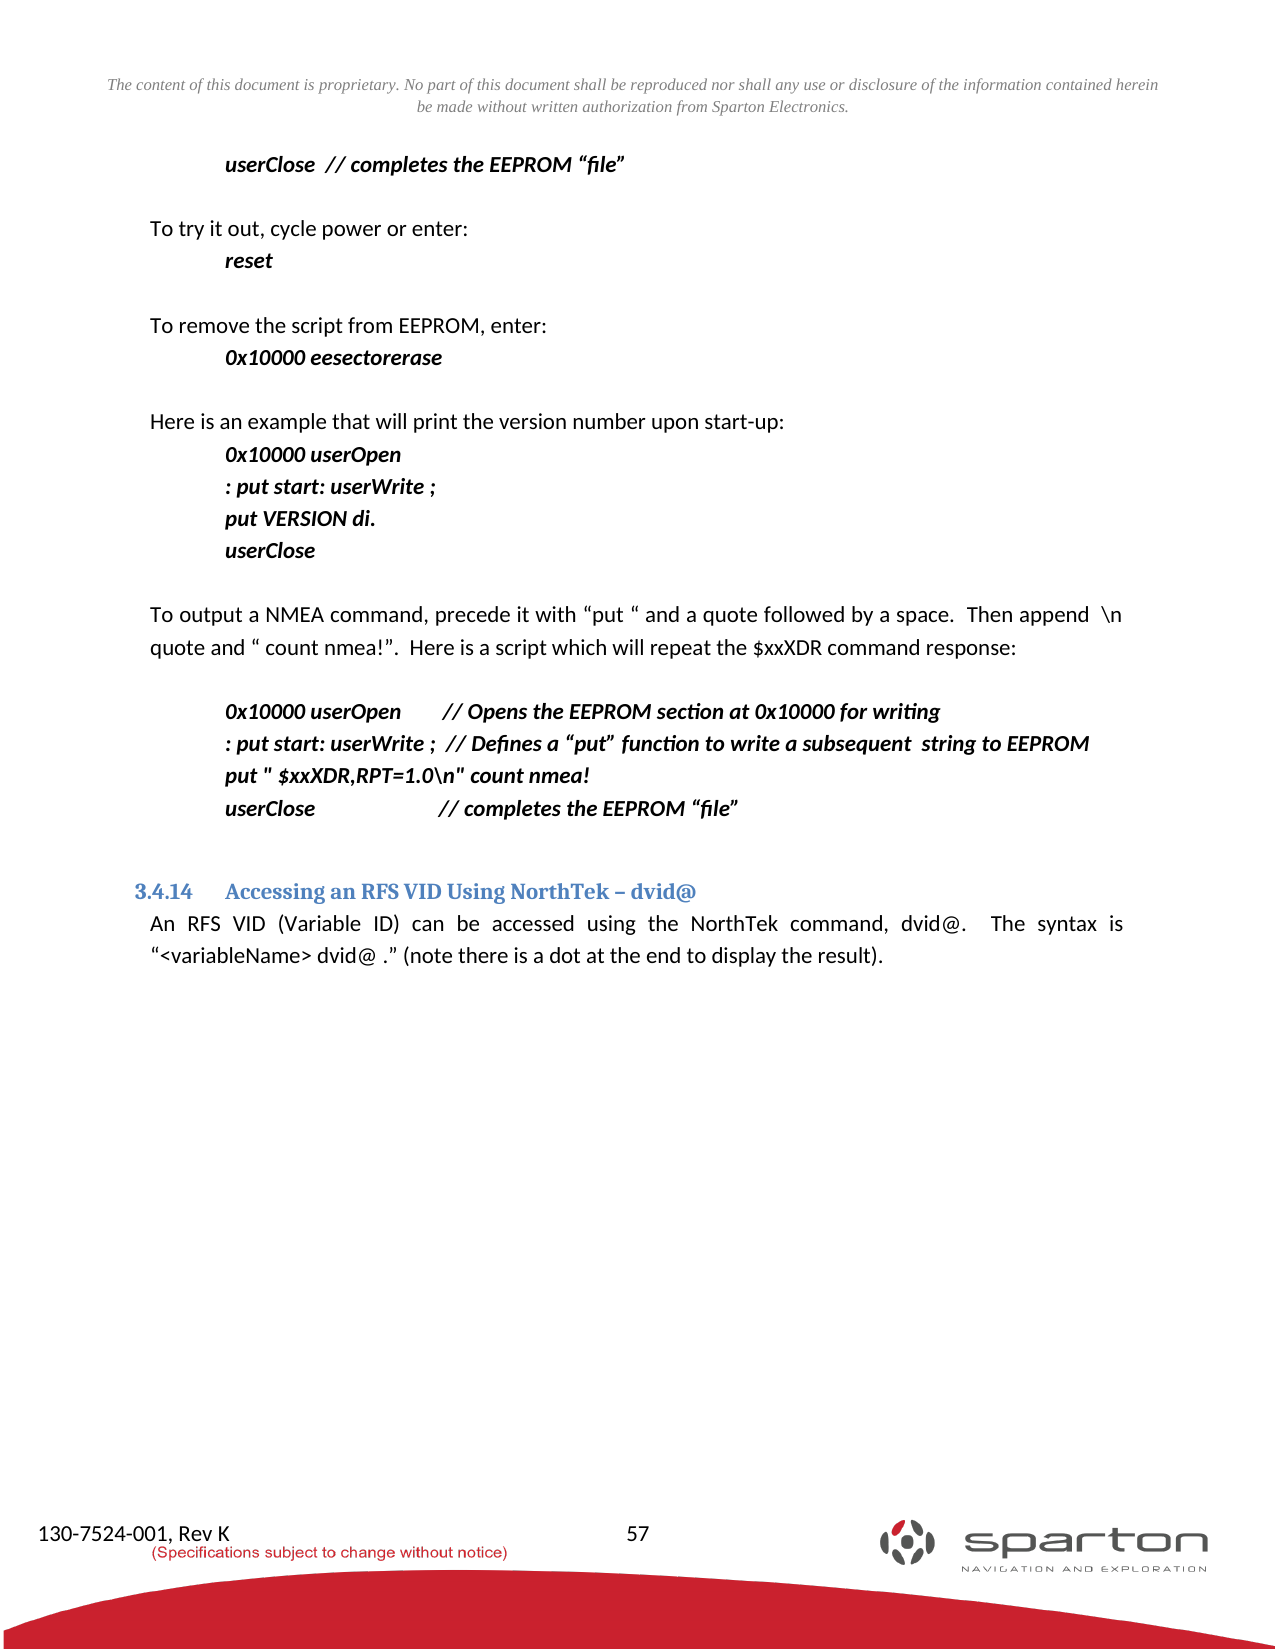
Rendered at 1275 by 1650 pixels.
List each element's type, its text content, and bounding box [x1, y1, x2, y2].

picture [3, 1515, 1275, 1649]
text To output a NMEA command, precede it with “put “ and a quote followed by a space. Then append \n quote and “ count nmea!”. Here is a script which will repeat the $xxXDR command response: [150, 601, 1125, 661]
text 0x10000 eesectorerase [225, 343, 1125, 371]
text userClose // completes the EEPROM “file” [225, 150, 1125, 178]
text put VERSION di. [225, 504, 1125, 532]
subtitle Accessing an RFS VID Using NorthTek – dvid@ [135, 879, 1125, 905]
text 0x10000 userOpen // Opens the EEPROM section at 0x10000 for writing [225, 697, 1125, 725]
text userClose [225, 536, 1125, 564]
text To remove the script from EEPROM, enter: [150, 311, 1125, 339]
text Here is an example that will print the version number upon start-up: [150, 407, 1125, 436]
text 0x10000 userOpen [225, 440, 1125, 468]
text reset [225, 247, 1125, 274]
text userClose // completes the EEPROM “file” [225, 794, 1125, 822]
text : put start: userWrite ; [225, 472, 1125, 500]
text : put start: userWrite ; // Defines a “put” function to write a subsequent string to EEPROM [225, 729, 1125, 757]
text To try it out, cycle power or enter: [150, 214, 1125, 242]
text put " $xxXDR,RPT=1.0\n" count nmea! [225, 762, 1125, 789]
text An RFS VID (Variable ID) can be accessed using the NorthTek command, dvid@. The syntax is “<variableName> dvid@ .” (note there is a dot at the end to display the result). [150, 909, 1125, 969]
